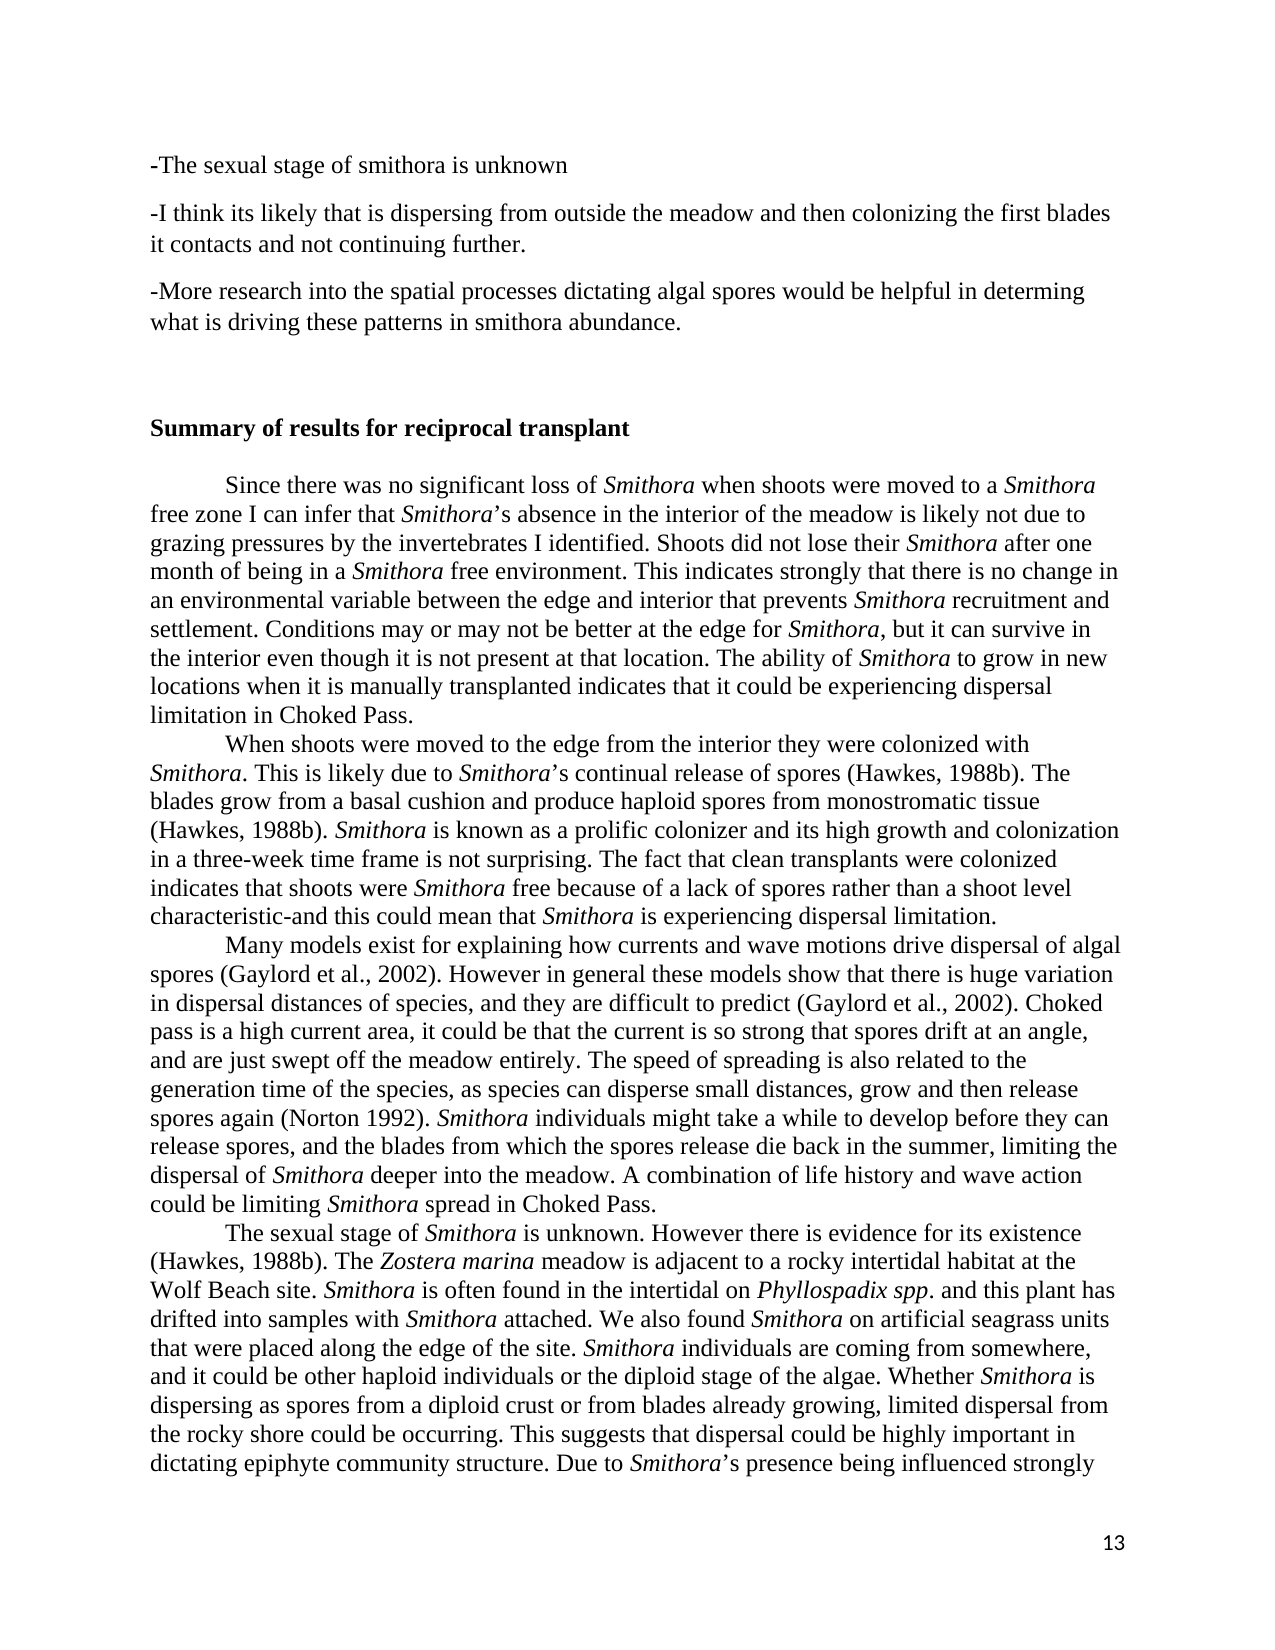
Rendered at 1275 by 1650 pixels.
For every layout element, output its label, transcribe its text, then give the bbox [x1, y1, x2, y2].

text -I think its likely that is dispersing from outside the meadow and then colonizing the first blades it contacts and not continuing further. [150, 198, 1125, 257]
text Many models exist for explaining how currents and wave motions drive dispersal of algal spores (Gaylord et al., 2002). However in general these models show that there is huge variation in dispersal distances of species, and they are difficult to predict (Gaylord et al., 2002). Choked pass is a high current area, it could be that the current is so strong that spores drift at an angle, and are just swept off the meadow entirely. The speed of spreading is also related to the generation time of the species, as species can disperse small distances, grow and then release spores again (Norton 1992). Smithora individuals might take a while to develop before they can release spores, and the blades from which the spores release die back in the summer, limiting the dispersal of Smithora deeper into the meadow. A combination of life history and wave action could be limiting Smithora spread in Choked Pass. [150, 930, 1125, 1218]
text -The sexual stage of smithora is unknown [150, 150, 1125, 179]
text -More research into the spatial processes dictating algal spores would be helpful in determing what is driving these patterns in smithora abundance. [150, 276, 1125, 336]
text Summary of results for reciprocal transplant [150, 413, 1125, 441]
text When shoots were moved to the edge from the interior they were colonized with Smithora. This is likely due to Smithora’s continual release of spores (Hawkes, 1988b). The blades grow from a basal cushion and produce haploid spores from monostromatic tissue (Hawkes, 1988b). Smithora is known as a prolific colonizer and its high growth and colonization in a three-week time frame is not surprising. The fact that clean transplants were colonized indicates that shoots were Smithora free because of a lack of spores rather than a shoot level characteristic-and this could mean that Smithora is experiencing dispersal limitation. [150, 729, 1125, 930]
text Since there was no significant loss of Smithora when shoots were moved to a Smithora free zone I can infer that Smithora’s absence in the interior of the meadow is likely not due to grazing pressures by the invertebrates I identified. Shoots did not lose their Smithora after one month of being in a Smithora free environment. This indicates strongly that there is no change in an environmental variable between the edge and interior that prevents Smithora recruitment and settlement. Conditions may or may not be better at the edge for Smithora, but it can survive in the interior even though it is not present at that location. The ability of Smithora to grow in new locations when it is manually transplanted indicates that it could be experiencing dispersal limitation in Choked Pass. [150, 470, 1125, 729]
